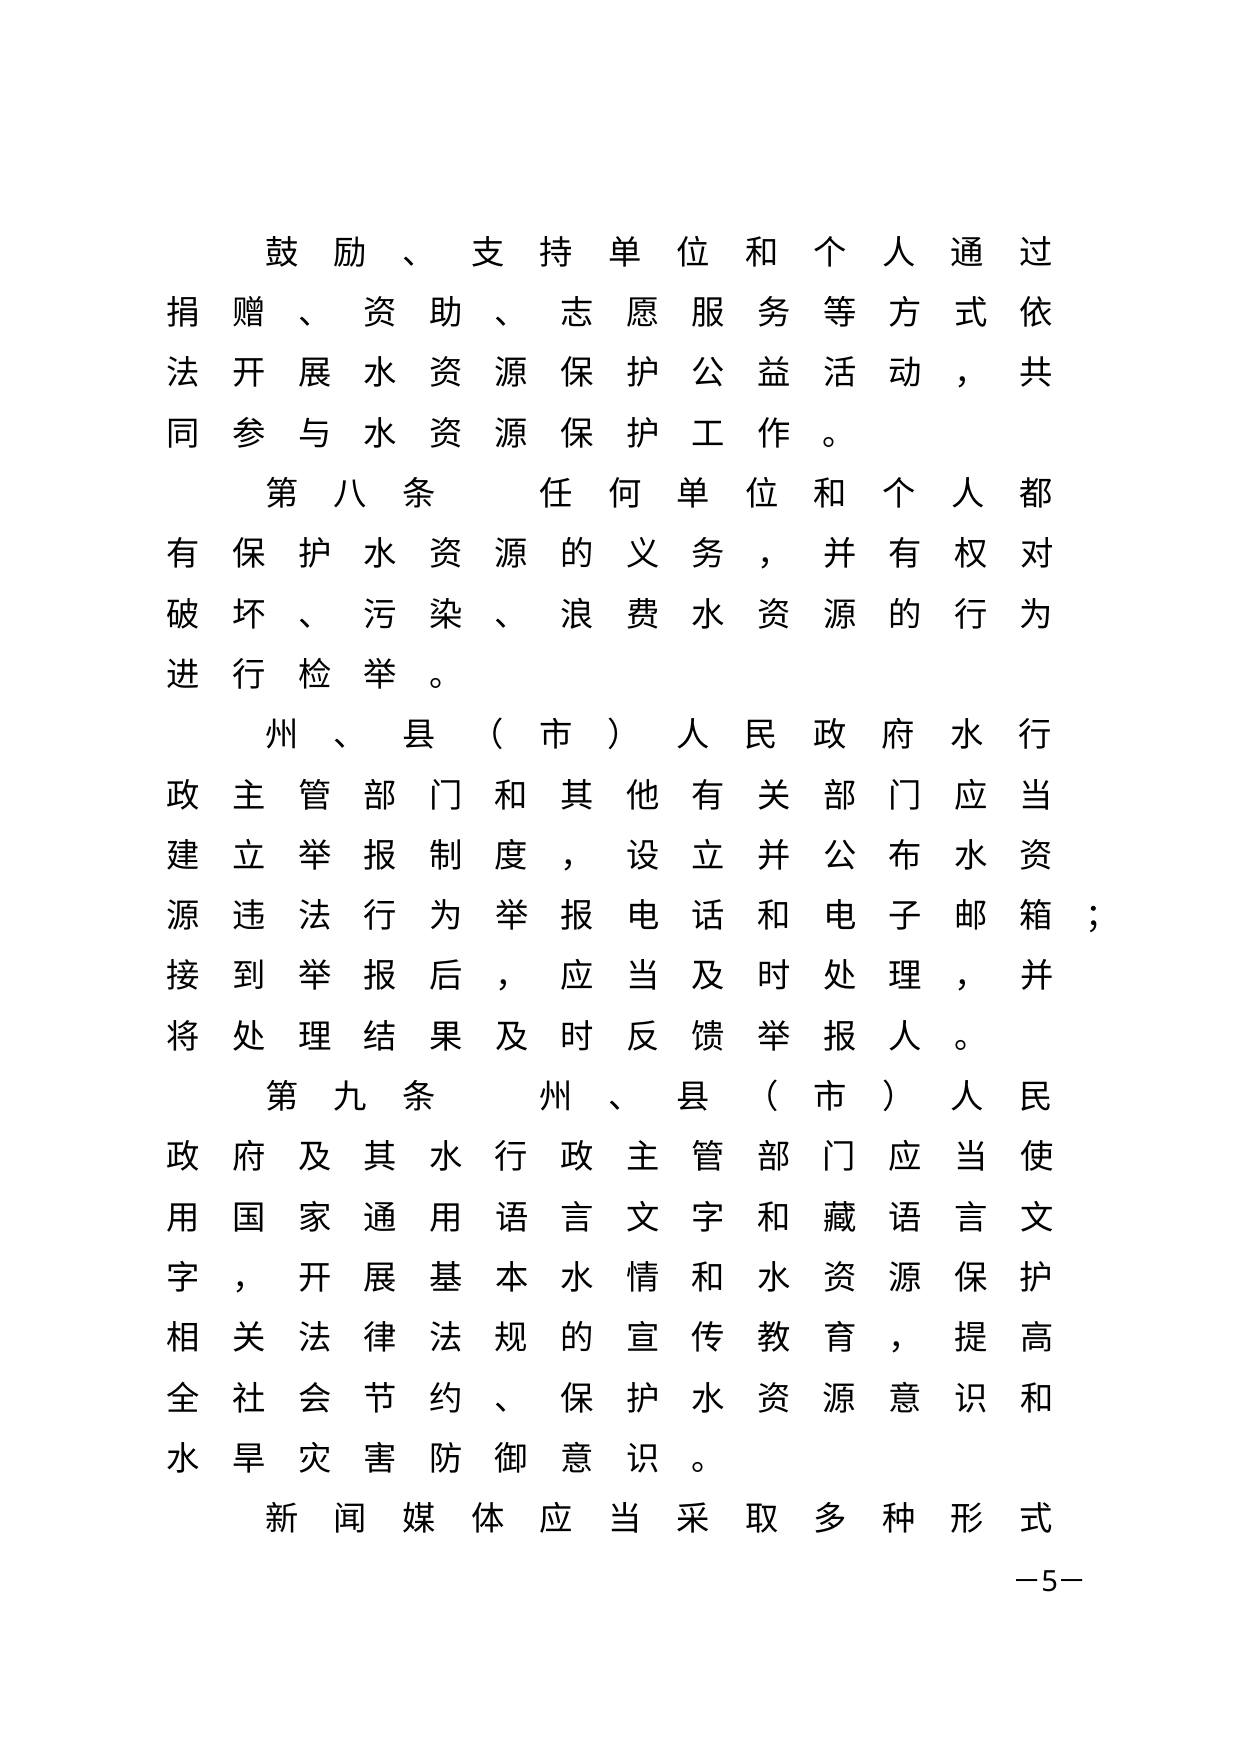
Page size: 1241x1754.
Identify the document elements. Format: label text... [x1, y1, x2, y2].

text 新闻媒体应当采取多种形式开展水资源保护公益宣传，并依法对违法行为进行舆论监督。 [167, 1486, 1085, 1546]
text 第八条 任何单位和个人都有保护水资源的义务，并有权对破坏、污染、浪费水资源的行为进行检举。 [167, 461, 1085, 702]
text 第九条 州、县（市）人民政府及其水行政主管部门应当使用国家通用语言文字和藏语言文字，开展基本水情和水资源保护相关法律法规的宣传教育，提高全社会节约、保护水资源意识和水旱灾害防御意识。 [167, 1064, 1085, 1486]
text 鼓励、支持单位和个人通过捐赠、资助、志愿服务等方式依法开展水资源保护公益活动，共同参与水资源保护工作。 [167, 219, 1085, 461]
text 州、县（市）人民政府水行政主管部门和其他有关部门应当建立举报制度，设立并公布水资源违法行为举报电话和电子邮箱；接到举报后，应当及时处理，并将处理结果及时反馈举报人。 [167, 702, 1085, 1064]
